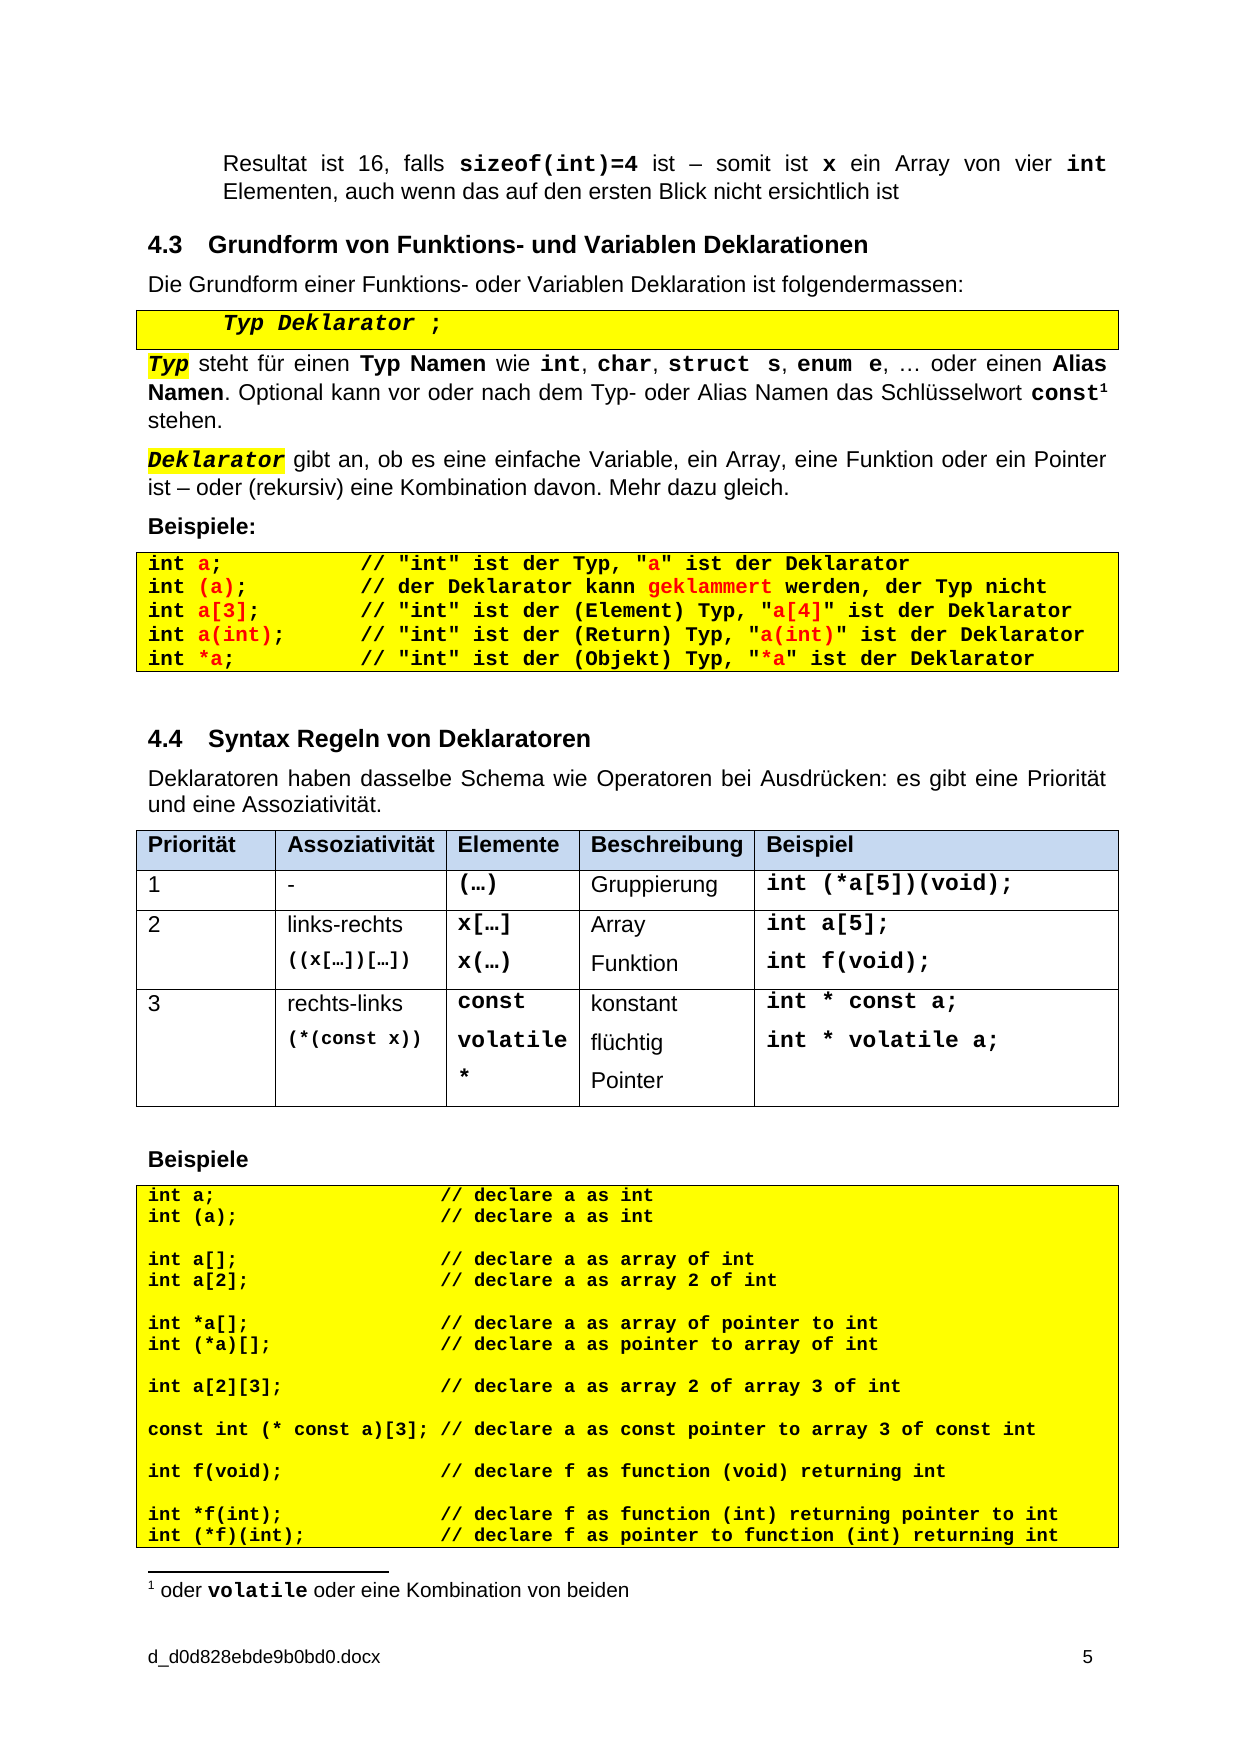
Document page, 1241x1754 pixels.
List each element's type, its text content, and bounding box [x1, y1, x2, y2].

table_header int a; // declare a as int int (a); // declare a as int int a[]; // declare a as array of int int a[2]; // declare a as array 2 of int int *a[]; // declare a as array of pointer to int int (*a)[]; // declare a as pointer to array of int int a[2][3]; // declare a as array 2 of array 3 of int const int (* const a)[3]; // declare a as const pointer to array 3 of const int int f(void); // declare f as function (void) returning int int *f(int); // declare f as function (int) returning pointer to int int (*f)(int); // declare f as pointer to function (int) returning int [137, 1186, 1118, 1547]
table_header Beispiel [755, 831, 1118, 870]
table_cell - [276, 871, 446, 910]
subtitle Syntax Regeln von Deklaratoren [148, 723, 1107, 752]
table_cell int * const a; int * volatile a; [755, 990, 1118, 1106]
text Beispiele [148, 1146, 1107, 1172]
text Deklaratoren haben dasselbe Schema wie Operatoren bei Ausdrücken: es gibt eine Priorität und eine Assoziativität. [148, 765, 1107, 817]
table_cell 2 [137, 911, 275, 988]
text Die Grundform einer Funktions- oder Variablen Deklaration ist folgendermassen: [148, 271, 1107, 297]
table_cell (…) [447, 871, 579, 910]
text Beispiele: [148, 513, 1107, 539]
table_cell 1 [137, 871, 275, 910]
table_cell konstant flüchtig Pointer [580, 990, 754, 1106]
table_cell int (*a[5])(void); [755, 871, 1118, 910]
table_cell links-rechts ((x[…])[…]) [276, 911, 446, 988]
subtitle Grundform von Funktions- und Variablen Deklarationen [148, 230, 1107, 258]
table_header Elemente [447, 831, 579, 870]
table_cell const volatile * [447, 990, 579, 1106]
table_header Typ Deklarator ; [137, 311, 1118, 349]
table_cell Gruppierung [580, 871, 754, 910]
table_header Priorität [137, 831, 275, 870]
table_header Assoziativität [276, 831, 446, 870]
text Deklarator gibt an, ob es eine einfache Variable, ein Array, eine Funktion oder ein Pointer ist – oder (rekursiv) eine Kombination davon. Mehr dazu gleich. [148, 446, 1107, 501]
table_header Beschreibung [580, 831, 754, 870]
text Typ steht für einen Typ Namen wie int, char, struct s, enum e, … oder einen Alias Namen. Optional kann vor oder nach dem Typ- oder Alias Namen das Schlüsselwort const stehen. [148, 350, 1107, 433]
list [185, 150, 1107, 205]
table_cell int a[5]; int f(void); [755, 911, 1118, 988]
table_cell Array Funktion [580, 911, 754, 988]
table_cell rechts-links (*(const x)) [276, 990, 446, 1106]
table_header int a; // "int" ist der Typ, "a" ist der Deklarator int (a); // der Deklarator kann geklammert werden, der Typ nicht int a[3]; // "int" ist der (Element) Typ, "a[4]" ist der Deklarator int a(int); // "int" ist der (Return) Typ, "a(int)" ist der Deklarator int *a; // "int" ist der (Objekt) Typ, "*a" ist der Deklarator [137, 553, 1118, 671]
table_cell 3 [137, 990, 275, 1106]
table_cell x[…] x(…) [447, 911, 579, 988]
